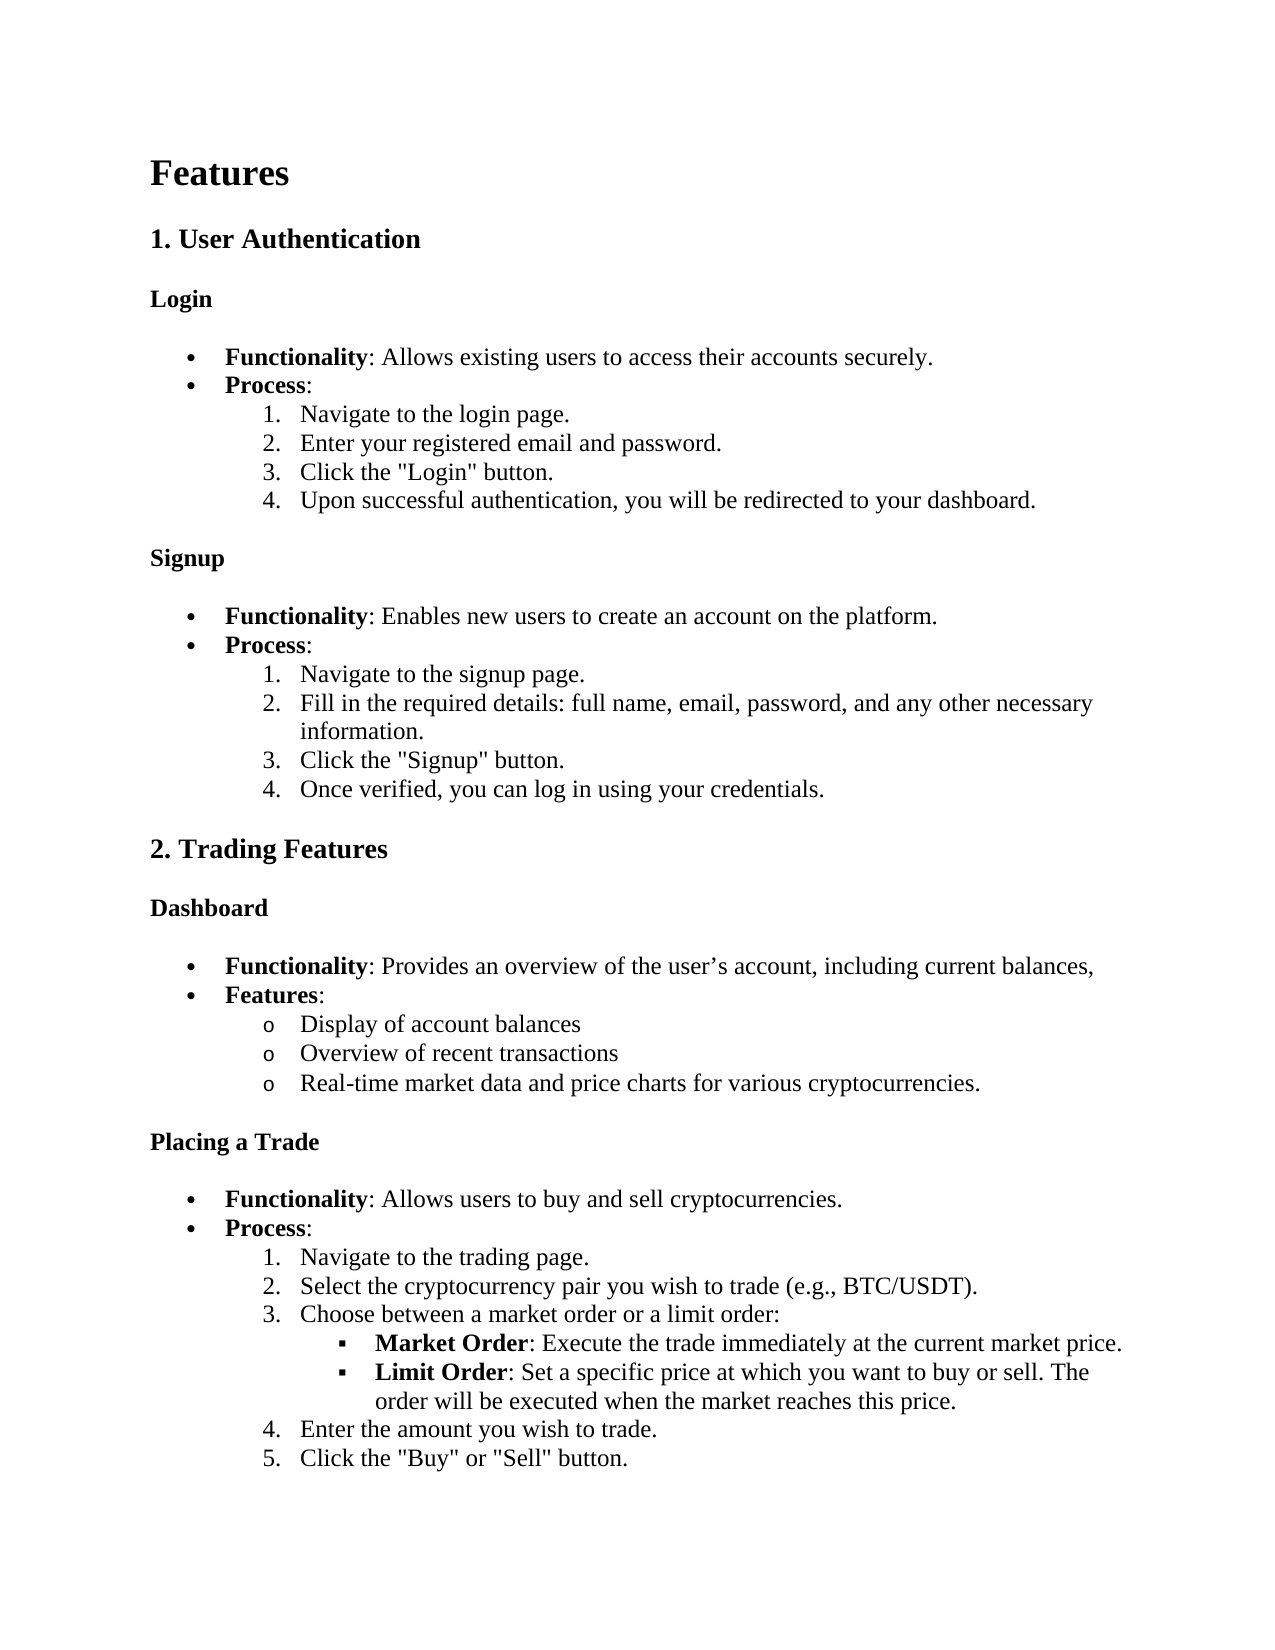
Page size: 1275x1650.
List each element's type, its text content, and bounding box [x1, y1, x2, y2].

text Signup [150, 543, 1125, 572]
list Click the "Login" button. [262, 457, 1125, 486]
list Upon successful authentication, you will be redirected to your dashboard. [262, 486, 1125, 514]
list Features: [187, 980, 1125, 1009]
list Functionality: Allows existing users to access their accounts securely. [187, 342, 1125, 371]
text 1. User Authentication [150, 222, 1125, 255]
list Process: [187, 630, 1125, 659]
list Select the cryptocurrency pair you wish to trade (e.g., BTC/USDT). [262, 1271, 1125, 1299]
list Enter the amount you wish to trade. [262, 1414, 1125, 1443]
list Process: [187, 371, 1125, 399]
list Once verified, you can log in using your credentials. [262, 774, 1125, 803]
text Login [150, 284, 1125, 313]
text Dashboard [150, 893, 1125, 922]
list Choose between a market order or a limit order: [262, 1299, 1125, 1328]
list Click the "Signup" button. [262, 745, 1125, 774]
text 2. Trading Features [150, 832, 1125, 864]
list Navigate to the signup page. [262, 659, 1125, 688]
list Navigate to the login page. [262, 399, 1125, 428]
text Features [150, 150, 1125, 193]
list Process: [187, 1213, 1125, 1242]
list Functionality: Allows users to buy and sell cryptocurrencies. [187, 1184, 1125, 1213]
list Limit Order: Set a specific price at which you want to buy or sell. The order will be executed when the market reaches this price. [337, 1357, 1125, 1414]
list Functionality: Enables new users to create an account on the platform. [187, 601, 1125, 630]
list Market Order: Execute the trade immediately at the current market price. [337, 1328, 1125, 1357]
list Navigate to the trading page. [262, 1242, 1125, 1271]
list Overview of recent transactions [262, 1038, 1125, 1068]
list Display of account balances [262, 1009, 1125, 1038]
text Placing a Trade [150, 1127, 1125, 1155]
list Fill in the required details: full name, email, password, and any other necessary information. [262, 688, 1125, 745]
list Functionality: Provides an overview of the user’s account, including current balances, [187, 951, 1125, 980]
list Click the "Buy" or "Sell" button. [262, 1443, 1125, 1472]
list Real-time market data and price charts for various cryptocurrencies. [262, 1068, 1125, 1097]
list Enter your registered email and password. [262, 428, 1125, 457]
